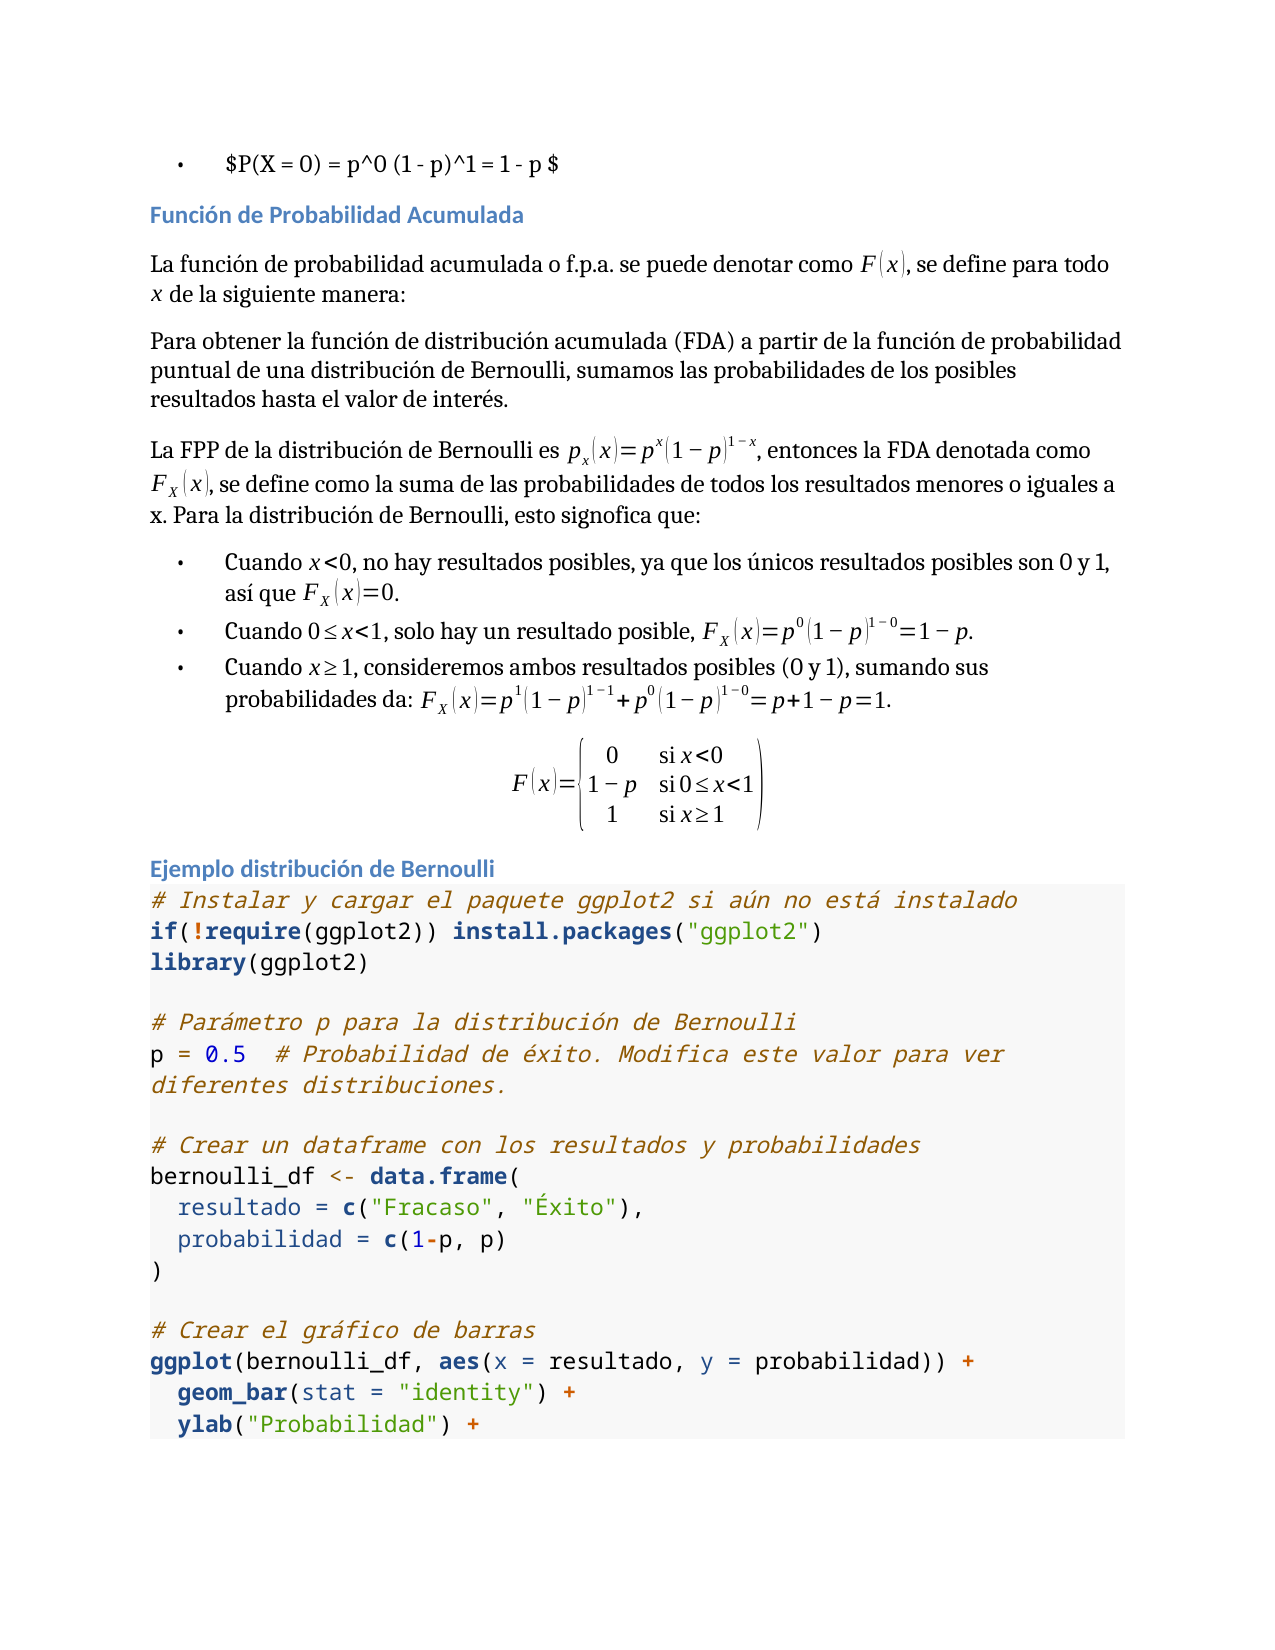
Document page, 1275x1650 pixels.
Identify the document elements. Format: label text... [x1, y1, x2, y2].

subtitle Función de Probabilidad Acumulada [150, 199, 1125, 230]
text La función de probabilidad acumulada o f.p.a. se puede denotar como , se define para todo de la siguiente manera: [150, 249, 1125, 308]
list Cuando , no hay resultados posibles, ya que los únicos resultados posibles son 0 y 1, así que . [175, 548, 1125, 610]
subtitle Ejemplo distribución de Bernoulli [150, 853, 1125, 884]
text La FPP de la distribución de Bernoulli es , entonces la FDA denotada como , se define como la suma de las probabilidades de todos los resultados menores o iguales a x. Para la distribución de Bernoulli, esto signofica que: [150, 432, 1125, 529]
list $P(X = 0) = p^0 (1 - p)^1 = 1 - p $ [175, 150, 1125, 179]
list Cuando , consideremos ambos resultados posibles (0 y 1), sumando sus probabilidades da: . [175, 653, 1125, 718]
list Cuando , solo hay un resultado posible, . [175, 613, 1125, 649]
text Para obtener la función de distribución acumulada (FDA) a partir de la función de probabilidad puntual de una distribución de Bernoulli, sumamos las probabilidades de los posibles resultados hasta el valor de interés. [150, 327, 1125, 413]
